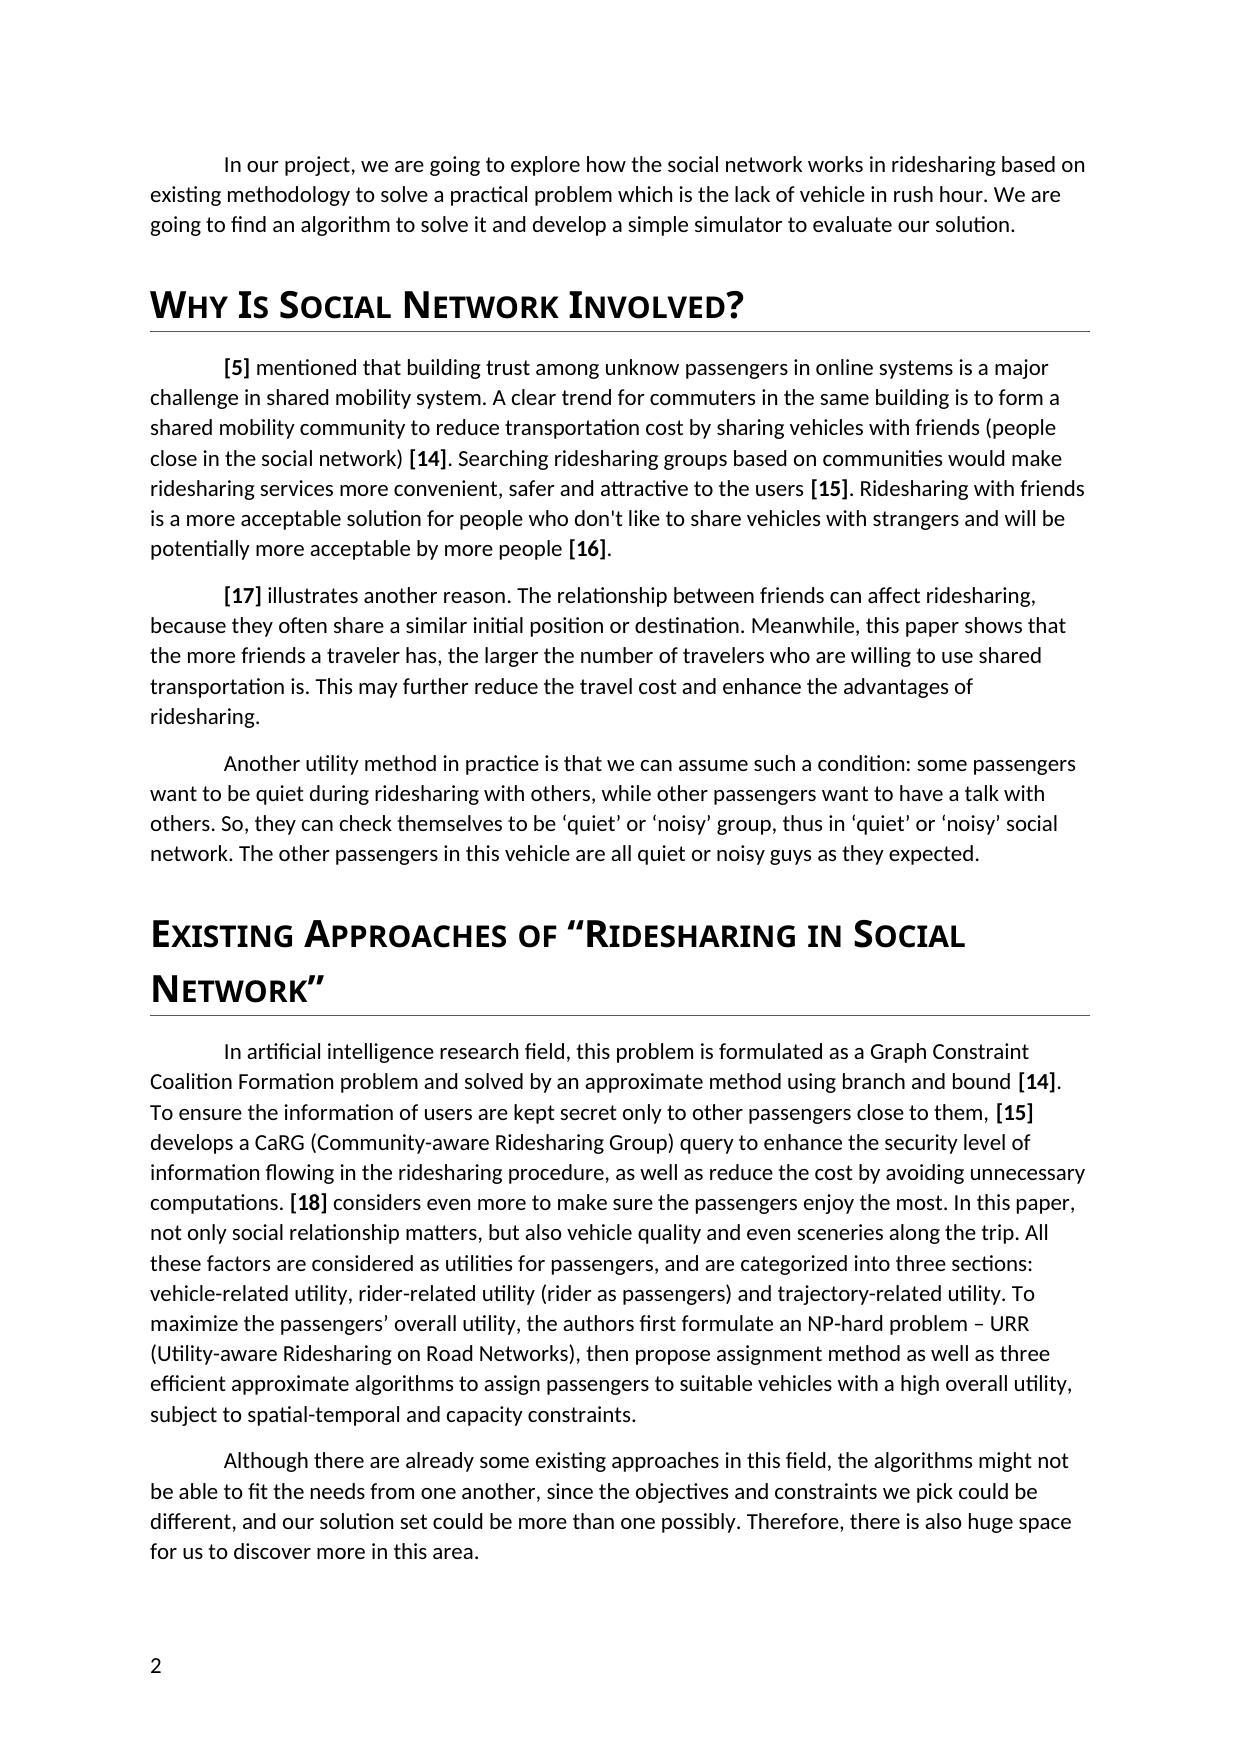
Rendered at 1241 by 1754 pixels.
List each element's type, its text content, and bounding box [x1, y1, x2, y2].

text Although there are already some existing approaches in this field, the algorithms might not be able to fit the needs from one another, since the objectives and constraints we pick could be different, and our solution set could be more than one possibly. Therefore, there is also huge space for us to discover more in this area. [150, 1447, 1090, 1565]
subtitle Existing Approaches of “Ridesharing in Social Network” [150, 907, 1090, 1015]
subtitle Why Is Social Network Involved? [150, 278, 1090, 331]
text [17] illustrates another reason. The relationship between friends can affect ridesharing, because they often share a similar initial position or destination. Meanwhile, this paper shows that the more friends a traveler has, the larger the number of travelers who are willing to use shared transportation is. This may further reduce the travel cost and enhance the advantages of ridesharing. [150, 581, 1090, 730]
text Another utility method in practice is that we can assume such a condition: some passengers want to be quiet during ridesharing with others, while other passengers want to have a talk with others. So, they can check themselves to be ‘quiet’ or ‘noisy’ group, thus in ‘quiet’ or ‘noisy’ social network. The other passengers in this vehicle are all quiet or noisy guys as they expected. [150, 749, 1090, 867]
text In artificial intelligence research field, this problem is formulated as a Graph Constraint Coalition Formation problem and solved by an approximate method using branch and bound [14]. To ensure the information of users are kept secret only to other passengers close to them, [15] develops a CaRG (Community-aware Ridesharing Group) query to enhance the security level of information flowing in the ridesharing procedure, as well as reduce the cost by avoiding unnecessary computations. [18] considers even more to make sure the passengers enjoy the most. In this paper, not only social relationship matters, but also vehicle quality and even sceneries along the trip. All these factors are considered as utilities for passengers, and are categorized into three sections: vehicle-related utility, rider-related utility (rider as passengers) and trajectory-related utility. To maximize the passengers’ overall utility, the authors first formulate an NP-hard problem – URR (Utility-aware Ridesharing on Road Networks), then propose assignment method as well as three efficient approximate algorithms to assign passengers to suitable vehicles with a high overall utility, subject to spatial-temporal and capacity constraints. [150, 1037, 1090, 1428]
text [5] mentioned that building trust among unknow passengers in online systems is a major challenge in shared mobility system. A clear trend for commuters in the same building is to form a shared mobility community to reduce transportation cost by sharing vehicles with friends (people close in the social network) [14]. Searching ridesharing groups based on communities would make ridesharing services more convenient, safer and attractive to the users [15]. Ridesharing with friends is a more acceptable solution for people who don't like to share vehicles with strangers and will be potentially more acceptable by more people [16]. [150, 353, 1090, 562]
text In our project, we are going to explore how the social network works in ridesharing based on existing methodology to solve a practical problem which is the lack of vehicle in rush hour. We are going to find an algorithm to solve it and develop a simple simulator to evaluate our solution. [150, 150, 1090, 238]
